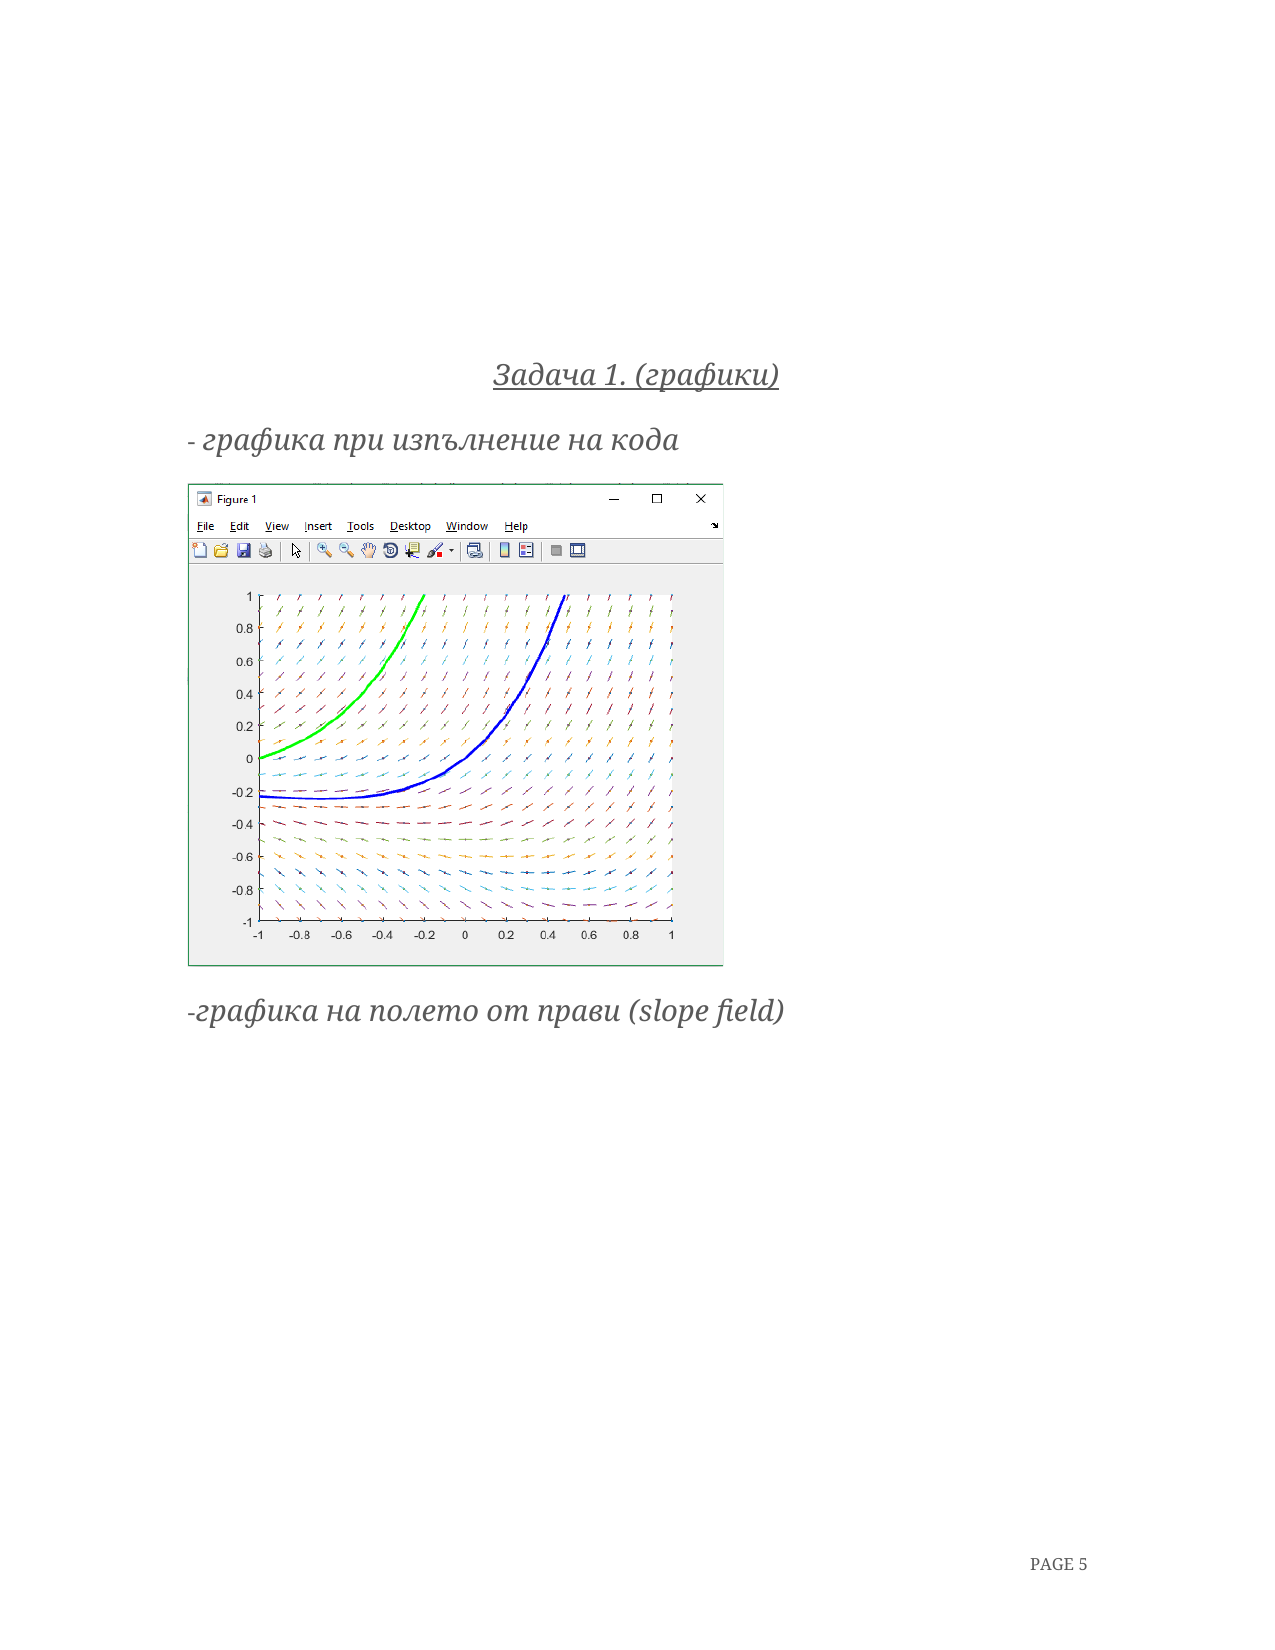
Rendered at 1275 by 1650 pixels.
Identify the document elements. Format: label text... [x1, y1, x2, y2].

picture [187, 483, 724, 967]
text Задача 1. (графики) [187, 355, 1087, 394]
text -графика на полето от прави (slope field) [187, 990, 1087, 1029]
text - графика при изпълнение на кода [187, 419, 1087, 459]
